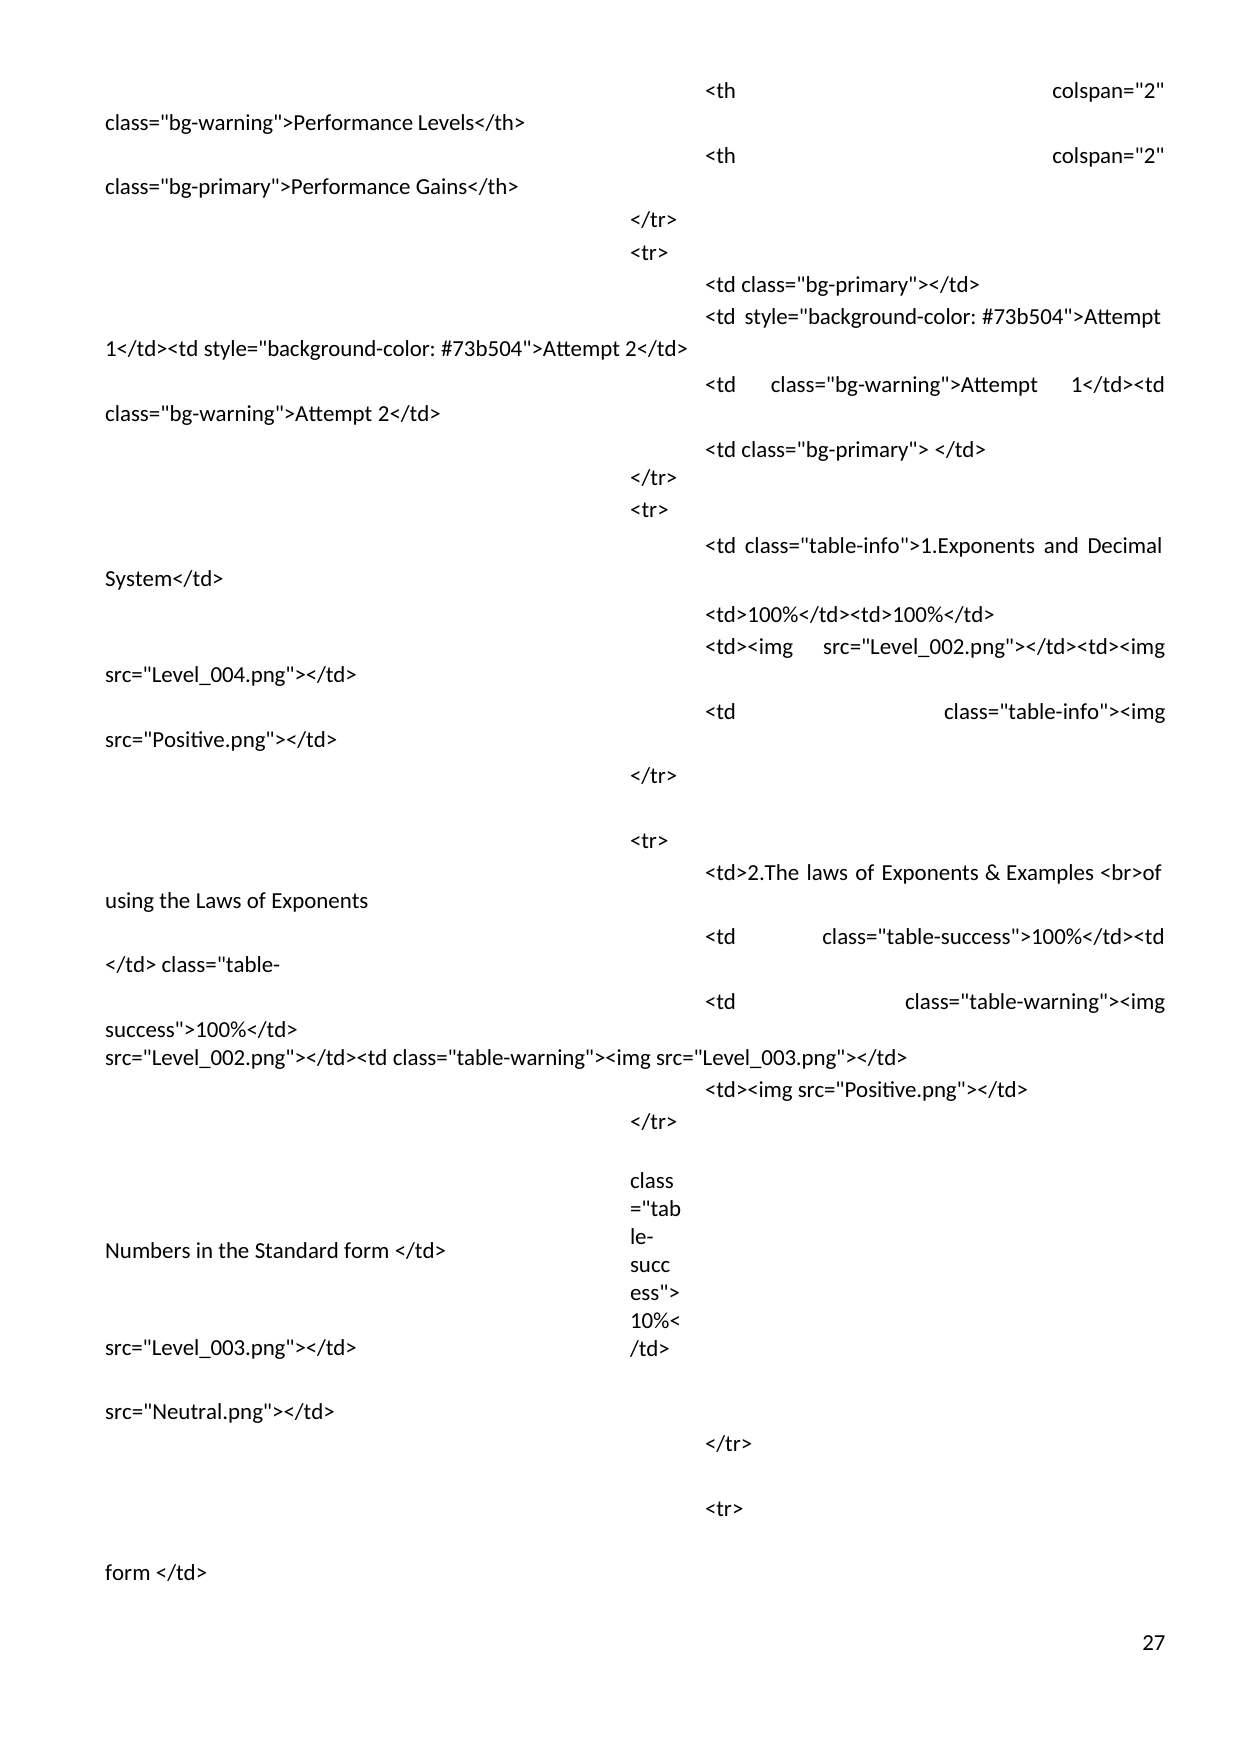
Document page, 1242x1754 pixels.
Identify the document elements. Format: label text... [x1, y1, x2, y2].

text <th colspan="2" [705, 141, 1208, 169]
text <td class="bg-primary"></td> [705, 270, 1208, 298]
text Numbers in the Standard form </td> [105, 1236, 448, 1264]
text 1</td><td style="background-color: #73b504">Attempt 2</td> class="bg-warning">Attempt 2</td> [105, 334, 694, 427]
text <td class="table-info">1.Exponents and Decimal [705, 532, 1208, 560]
text form </td> [105, 1558, 448, 1586]
text <td>2.The laws of Exponents & Examples <br>of [705, 858, 1208, 886]
text <td><img src="Level_002.png"></td><td><img [705, 632, 1208, 661]
text src="Level_002.png"></td><td class="table-warning"><img src="Level_003.png"></td> [105, 1043, 1208, 1071]
text <td class="bg-warning">Attempt 1</td><td [705, 371, 1208, 399]
text </tr> [630, 205, 681, 233]
text </tr> [705, 1429, 1208, 1457]
text <td>100%</td><td>100%</td> [705, 600, 1208, 628]
text </tr> [630, 463, 694, 491]
text <td class="table-success">100%</td><td [705, 922, 1208, 950]
text <td class="table-info"><img [705, 697, 1208, 725]
text <tr> [630, 495, 694, 523]
text <tr> [705, 1494, 1208, 1522]
text class="table-success">10%</td> [630, 1166, 681, 1362]
text <tr> [630, 826, 681, 854]
text <th colspan="2" [705, 77, 1208, 104]
text <tr> [630, 238, 681, 266]
text </tr> [630, 761, 681, 789]
text using the Laws of Exponents </td> class="table-success">100%</td> [105, 886, 424, 1043]
text <td class="bg-primary"> </td> [705, 435, 1208, 463]
text <td class="table-warning"><img [705, 987, 1208, 1015]
text src="Level_004.png"></td> src="Positive.png"></td> [105, 661, 358, 753]
text class="bg-warning">Performance Levels</th> class="bg-primary">Performance Gains</th> [105, 108, 528, 200]
text src="Level_003.png"></td> src="Neutral.png"></td> [105, 1333, 358, 1425]
text System</td> [105, 564, 428, 592]
text <td style="background-color: #73b504">Attempt [705, 302, 1208, 330]
text <td><img src="Positive.png"></td> [705, 1075, 1208, 1103]
text </tr> [264, 1107, 1043, 1135]
